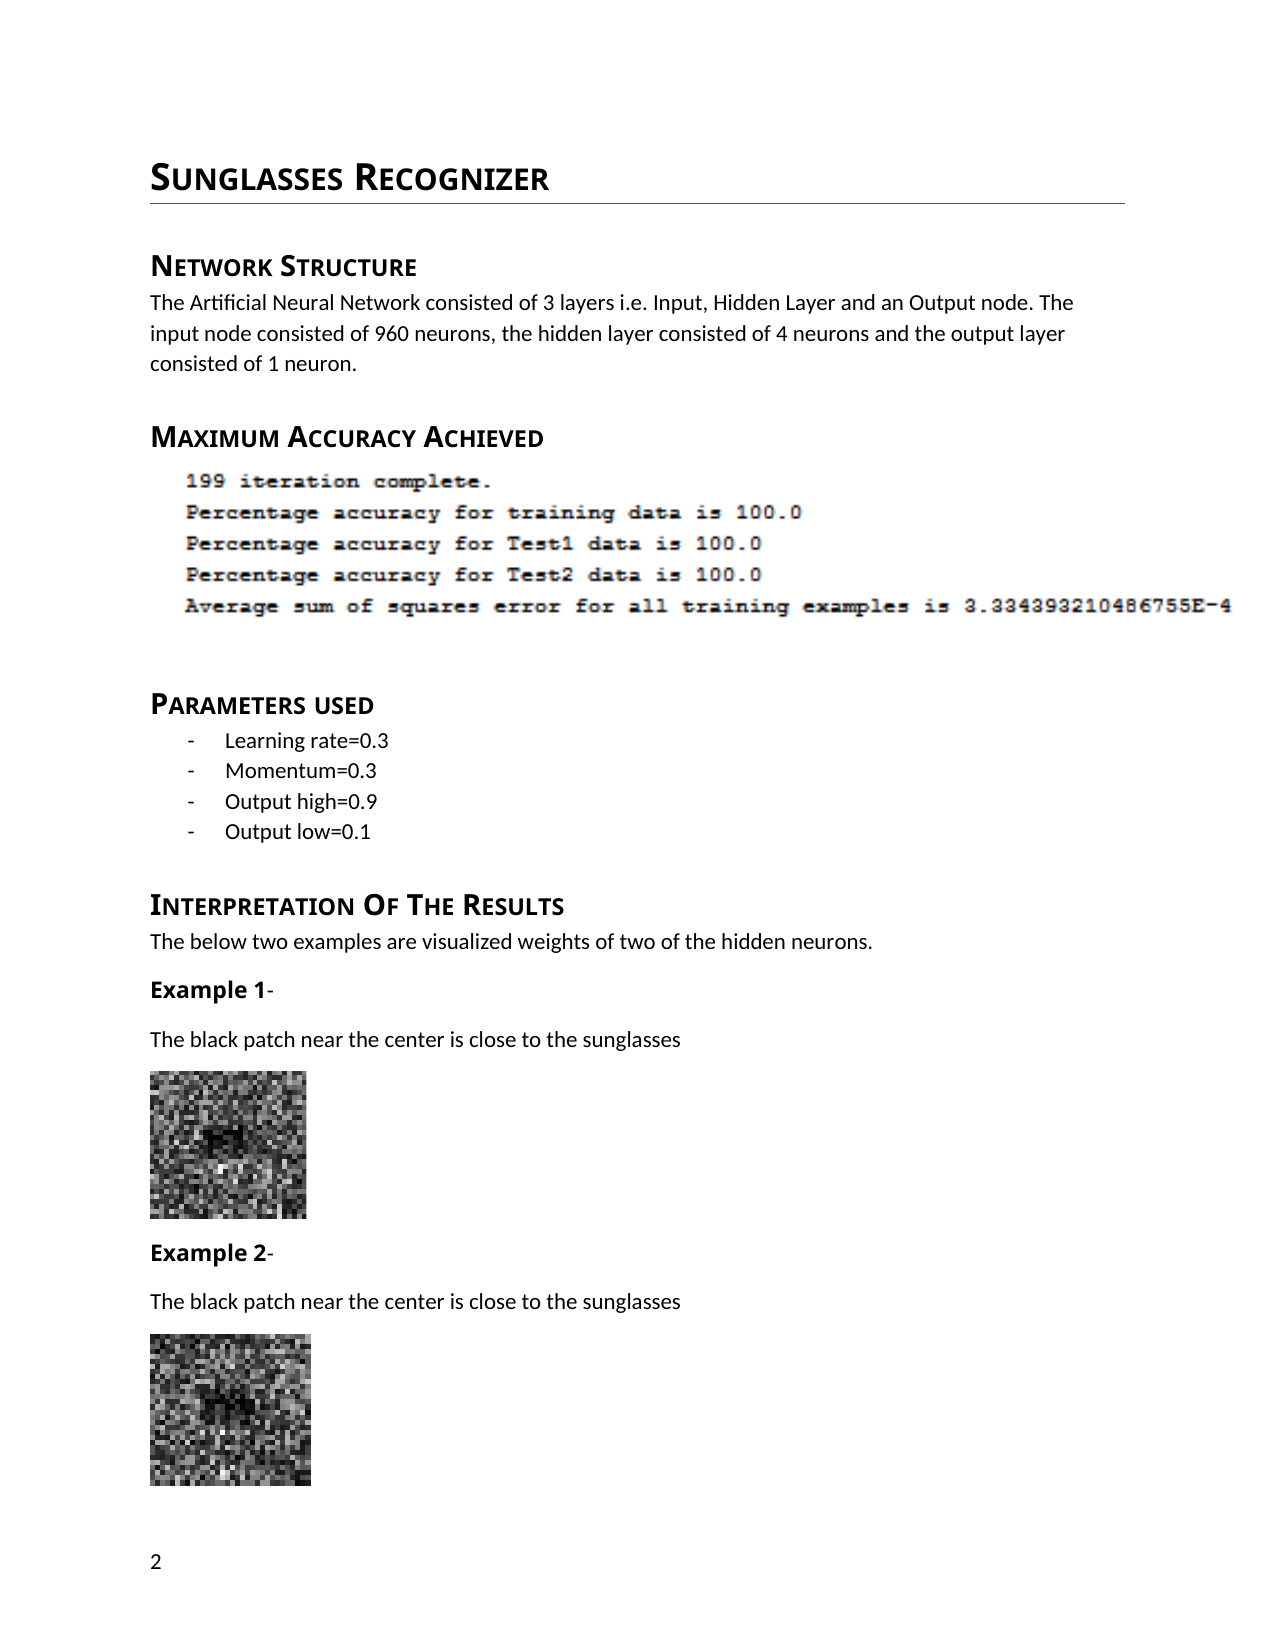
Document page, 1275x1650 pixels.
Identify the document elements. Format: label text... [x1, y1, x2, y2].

subtitle Maximum Accuracy Achieved [150, 417, 1125, 456]
picture [150, 1334, 311, 1486]
subtitle Sunglasses Recognizer [150, 150, 1125, 203]
subtitle Interpretation Of The Results [150, 885, 1125, 924]
text Example 1- [150, 974, 1125, 1006]
list Momentum=0.3 [187, 757, 1125, 784]
picture [150, 1071, 307, 1219]
text The below two examples are visualized weights of two of the hidden neurons. [150, 927, 1125, 956]
subtitle Network Structure [150, 246, 1125, 285]
subtitle Parameters used [150, 683, 1125, 723]
text Example 2- [150, 1237, 1125, 1268]
list Output high=0.9 [187, 787, 1125, 815]
list Output low=0.1 [187, 817, 1125, 845]
text The black patch near the center is close to the sunglasses [150, 1287, 1125, 1315]
picture [150, 459, 1275, 644]
text The black patch near the center is close to the sunglasses [150, 1025, 1125, 1053]
list Learning rate=0.3 [187, 726, 1125, 754]
text The Artificial Neural Network consisted of 3 layers i.e. Input, Hidden Layer and an Output node. The input node consisted of 960 neurons, the hidden layer consisted of 4 neurons and the output layer consisted of 1 neuron. [150, 288, 1125, 377]
